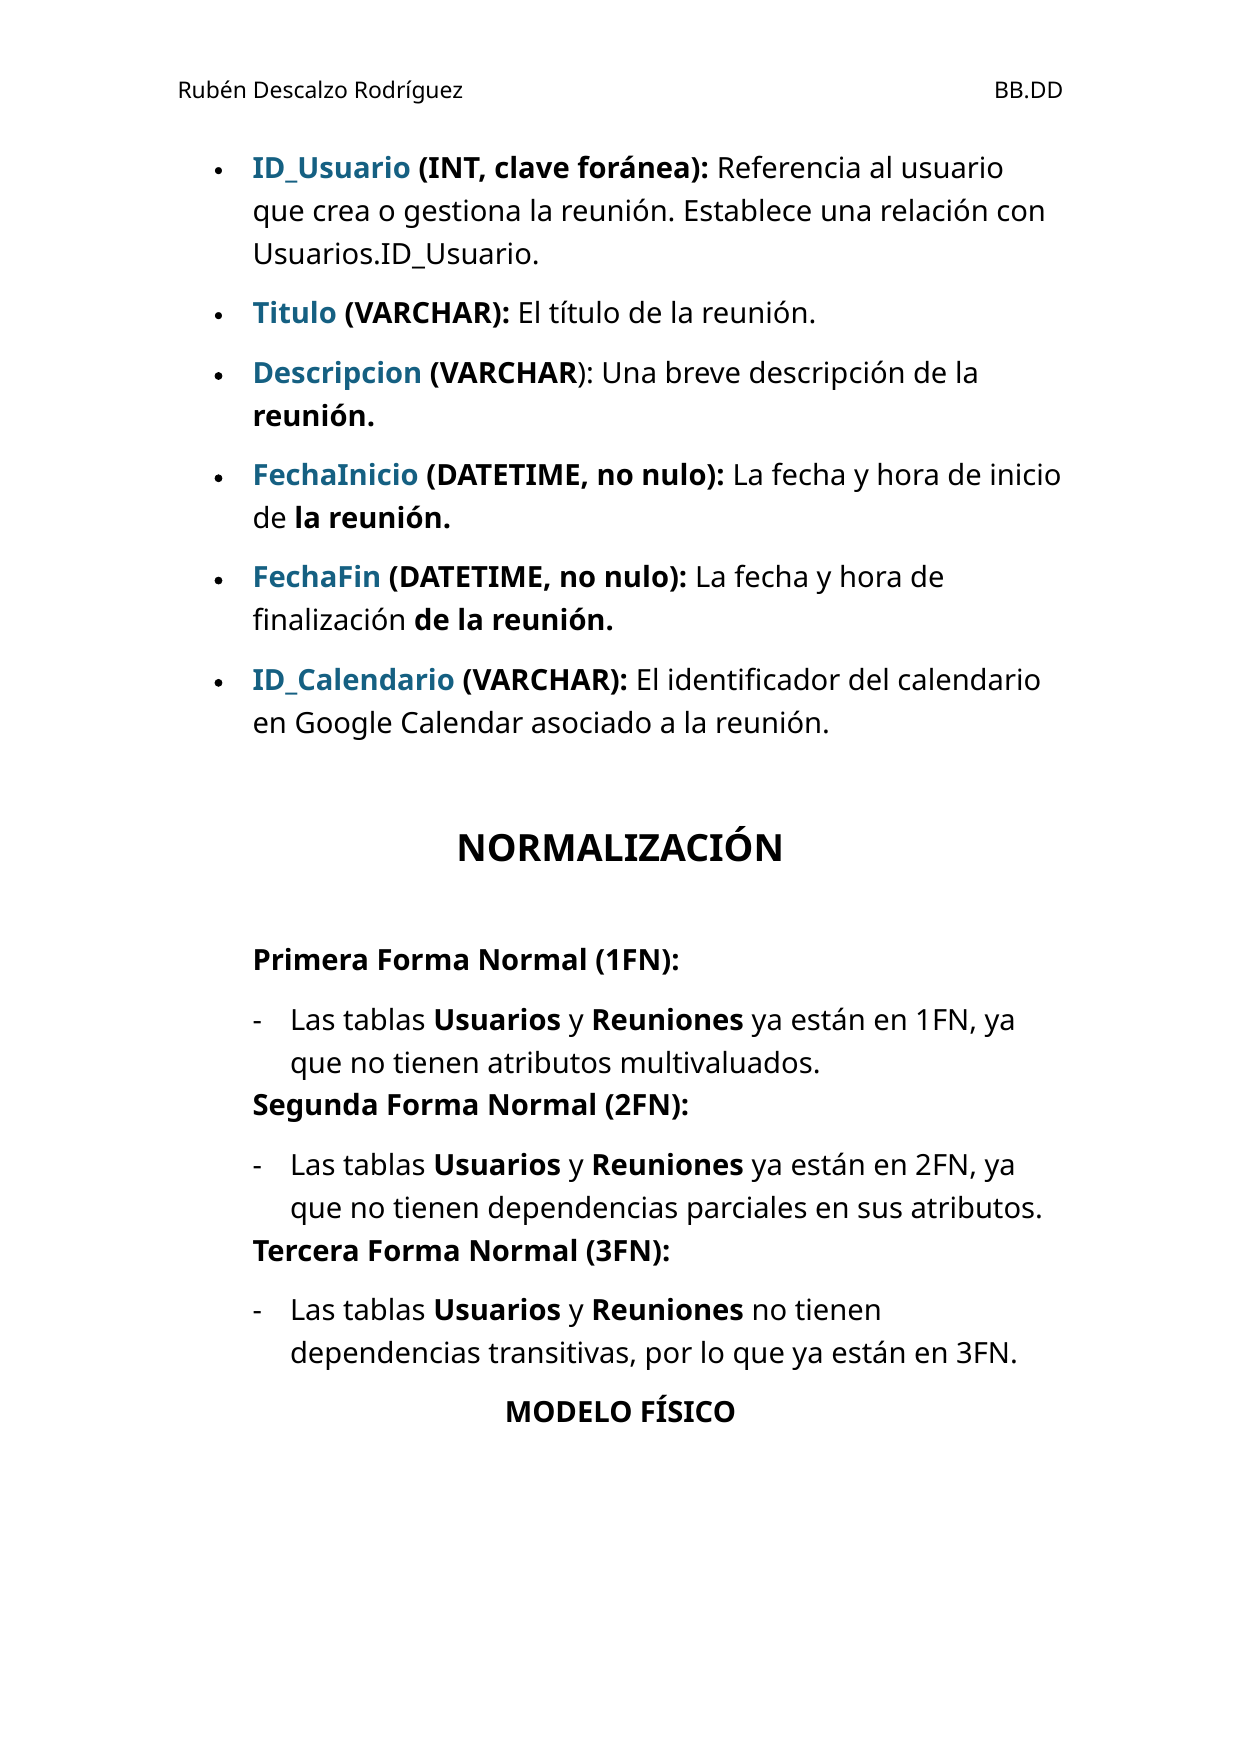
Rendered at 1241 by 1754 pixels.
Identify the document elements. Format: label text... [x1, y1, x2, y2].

text NORMALIZACIÓN [177, 821, 1063, 872]
list Las tablas Usuarios y Reuniones ya están en 1FN, ya que no tienen atributos multivaluados. [252, 999, 1063, 1082]
text MODELO FÍSICO [177, 1392, 1063, 1431]
list ID_Calendario (VARCHAR): El identificador del calendario en Google Calendar asociado a la reunión. [215, 659, 1063, 742]
list Segunda Forma Normal (2FN): [252, 1085, 1063, 1124]
list Las tablas Usuarios y Reuniones ya están en 2FN, ya que no tienen dependencias parciales en sus atributos. [252, 1144, 1063, 1227]
list FechaFin (DATETIME, no nulo): La fecha y hora de finalización de la reunión. [215, 557, 1063, 639]
list ID_Usuario (INT, clave foránea): Referencia al usuario que crea o gestiona la reunión. Establece una relación con Usuarios.ID_Usuario. [215, 148, 1063, 273]
list Titulo (VARCHAR): El título de la reunión. [215, 293, 1063, 332]
list Las tablas Usuarios y Reuniones no tienen dependencias transitivas, por lo que ya están en 3FN. [252, 1289, 1063, 1372]
list Primera Forma Normal (1FN): [252, 939, 1063, 979]
list FechaInicio (DATETIME, no nulo): La fecha y hora de inicio de la reunión. [215, 454, 1063, 537]
list Tercera Forma Normal (3FN): [252, 1230, 1063, 1269]
list Descripcion (VARCHAR): Una breve descripción de la reunión. [215, 352, 1063, 435]
